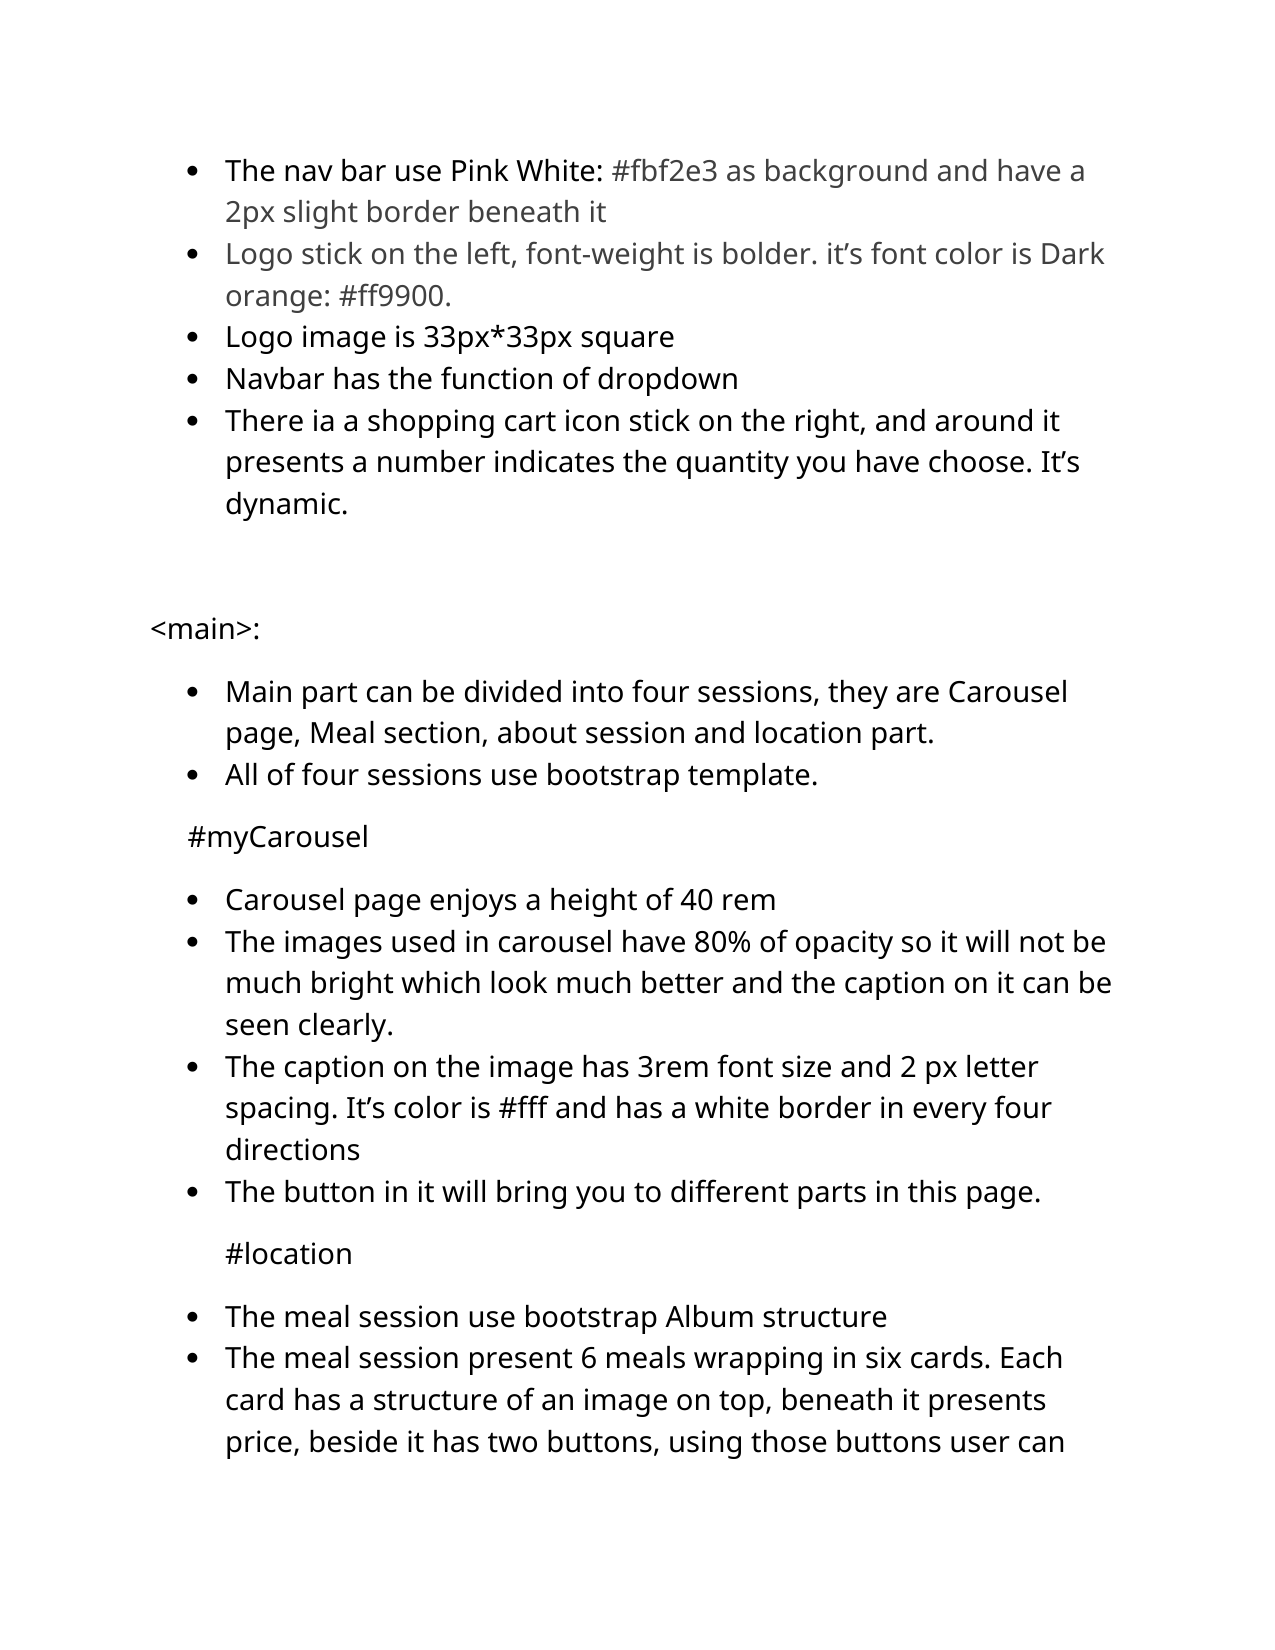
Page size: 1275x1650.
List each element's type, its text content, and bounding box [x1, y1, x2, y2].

list Logo image is 33px*33px square [187, 317, 1125, 356]
text #location [150, 1233, 1125, 1273]
list The nav bar use Pink White: #fbf2e3 as background and have a 2px slight border beneath it [187, 150, 1125, 231]
list The button in it will bring you to different parts in this page. [187, 1171, 1125, 1211]
list The images used in carousel have 80% of opacity so it will not be much bright which look much better and the caption on it can be seen clearly. [187, 921, 1125, 1044]
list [187, 1337, 1125, 1461]
list Navbar has the function of dropdown [187, 358, 1125, 398]
text <main>: [150, 608, 1125, 648]
list Carousel page enjoys a height of 40 rem [187, 879, 1125, 919]
list The meal session use bootstrap Album structure [187, 1296, 1125, 1336]
text #myCarousel [187, 817, 1125, 856]
list Logo stick on the left, font-weight is bolder. it’s font color is Dark orange: #ff9900. [187, 233, 1125, 315]
list All of four sessions use bootstrap template. [187, 754, 1125, 794]
list The caption on the image has 3rem font size and 2 px letter spacing. It’s color is #fff and has a white border in every four directions [187, 1046, 1125, 1169]
list There ia a shopping cart icon stick on the right, and around it presents a number indicates the quantity you have choose. It’s dynamic. [187, 400, 1125, 523]
list Main part can be divided into four sessions, they are Carousel page, Meal section, about session and location part. [187, 671, 1125, 752]
